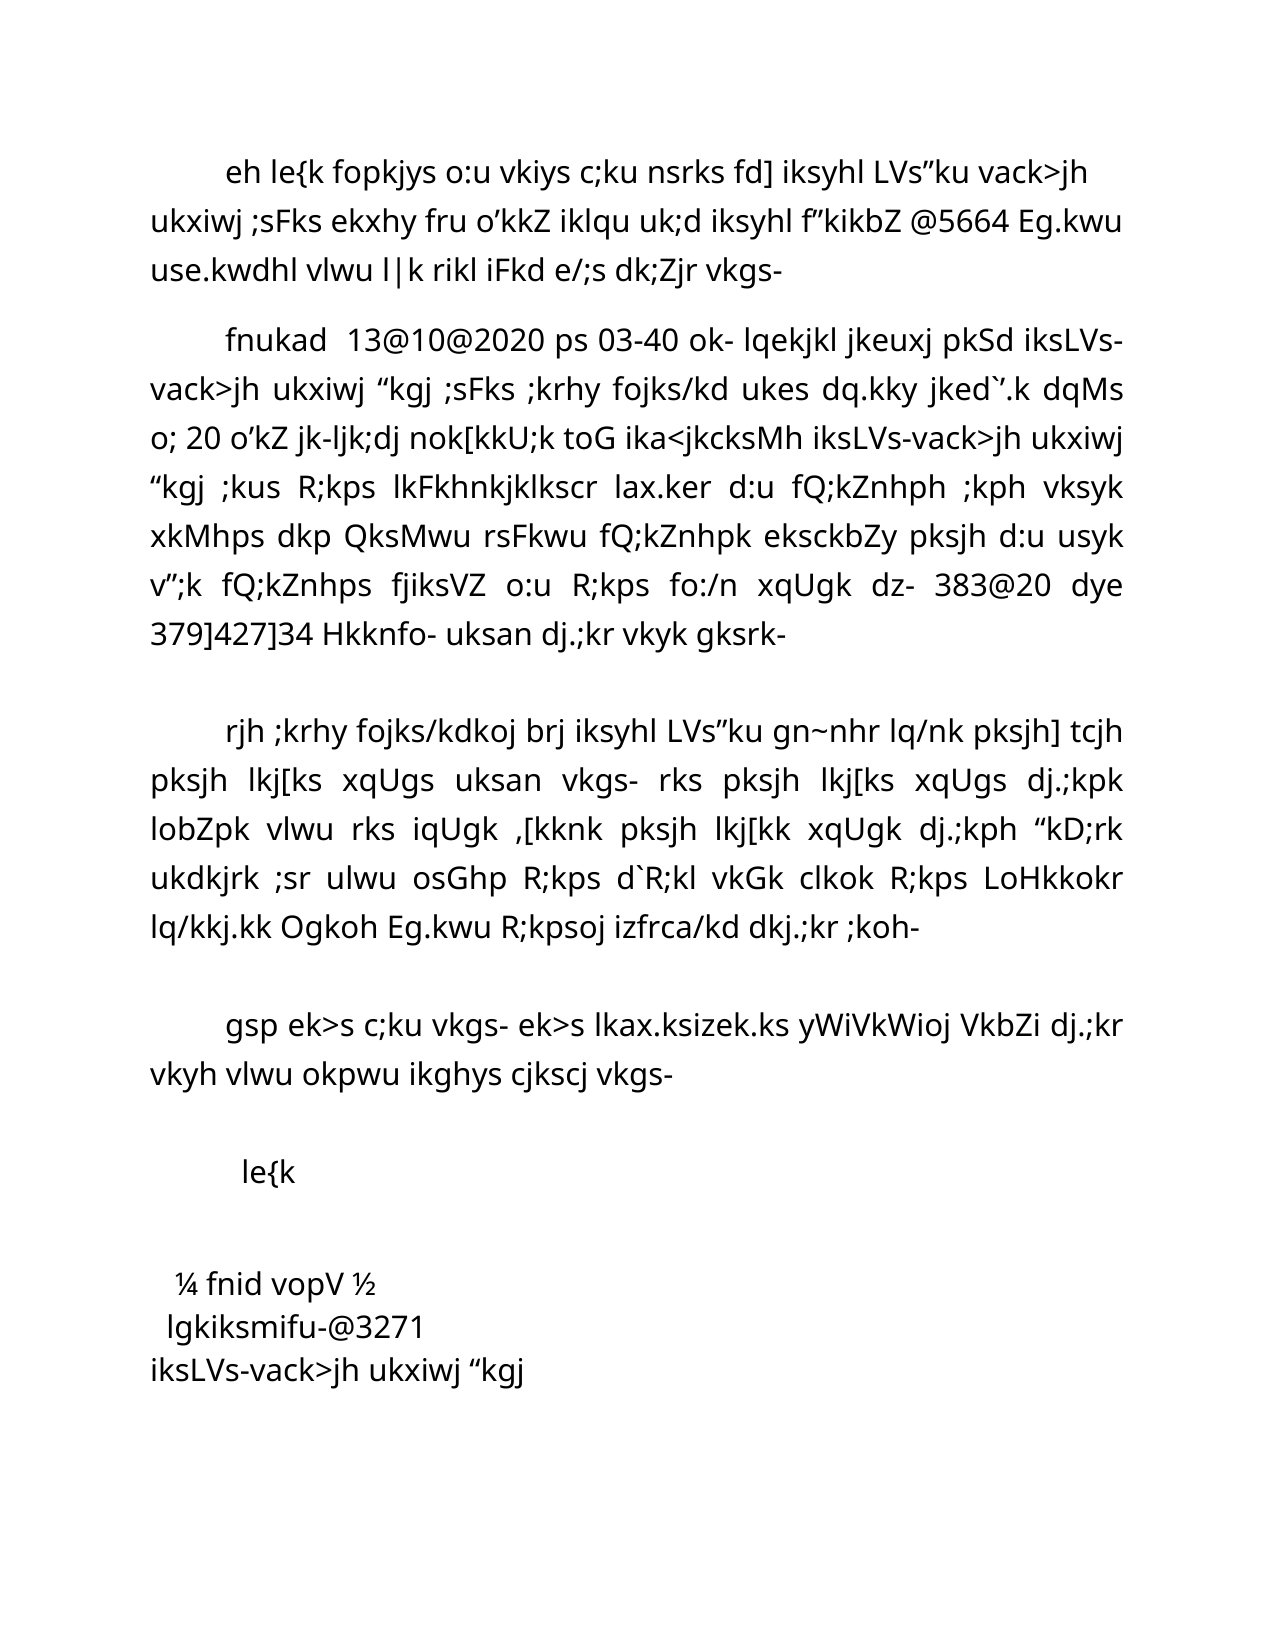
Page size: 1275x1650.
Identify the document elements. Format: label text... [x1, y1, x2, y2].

text iksLVs-vack>jh ukxiwj “kgj [150, 1348, 1125, 1390]
text fnukad 13@10@2020 ps 03-40 ok- lqekjkl jkeuxj pkSd iksLVs-vack>jh ukxiwj “kgj ;sFks ;krhy fojks/kd ukes dq.kky jked`’.k dqMs o; 20 o’kZ jk-ljk;dj nok[kkU;k toG ika<jkcksMh iksLVs-vack>jh ukxiwj “kgj ;kus R;kps lkFkhnkjklkscr lax.ker d:u fQ;kZnhph ;kph vksyk xkMhps dkp QksMwu rsFkwu fQ;kZnhpk eksckbZy pksjh d:u usyk v”;k fQ;kZnhps fjiksVZ o:u R;kps fo:/n xqUgk dz- 383@20 dye 379]427]34 Hkknfo- uksan dj.;kr vkyk gksrk- [150, 318, 1125, 654]
text lgkiksmifu-@3271 [150, 1305, 1125, 1348]
text eh le{k fopkjys o:u vkiys c;ku nsrks fd] iksyhl LVs”ku vack>jh ukxiwj ;sFks ekxhy fru o’kkZ iklqu uk;d iksyhl f”kikbZ @5664 Eg.kwu use.kwdhl vlwu l|k rikl iFkd e/;s dk;Zjr vkgs- [150, 150, 1125, 291]
text rjh ;krhy fojks/kdkoj brj iksyhl LVs”ku gn~nhr lq/nk pksjh] tcjh pksjh lkj[ks xqUgs uksan vkgs- rks pksjh lkj[ks xqUgs dj.;kpk lobZpk vlwu rks iqUgk ,[kknk pksjh lkj[kk xqUgk dj.;kph “kD;rk ukdkjrk ;sr ulwu osGhp R;kps d`R;kl vkGk clkok R;kps LoHkkokr lq/kkj.kk Ogkoh Eg.kwu R;kpsoj izfrca/kd dkj.;kr ;koh- [150, 709, 1125, 948]
text gsp ek>s c;ku vkgs- ek>s lkax.ksizek.ks yWiVkWioj VkbZi dj.;kr vkyh vlwu okpwu ikghys cjkscj vkgs- [150, 1003, 1125, 1095]
text le{k [150, 1150, 1125, 1193]
text ¼ fnid vopV ½ [150, 1262, 1125, 1305]
